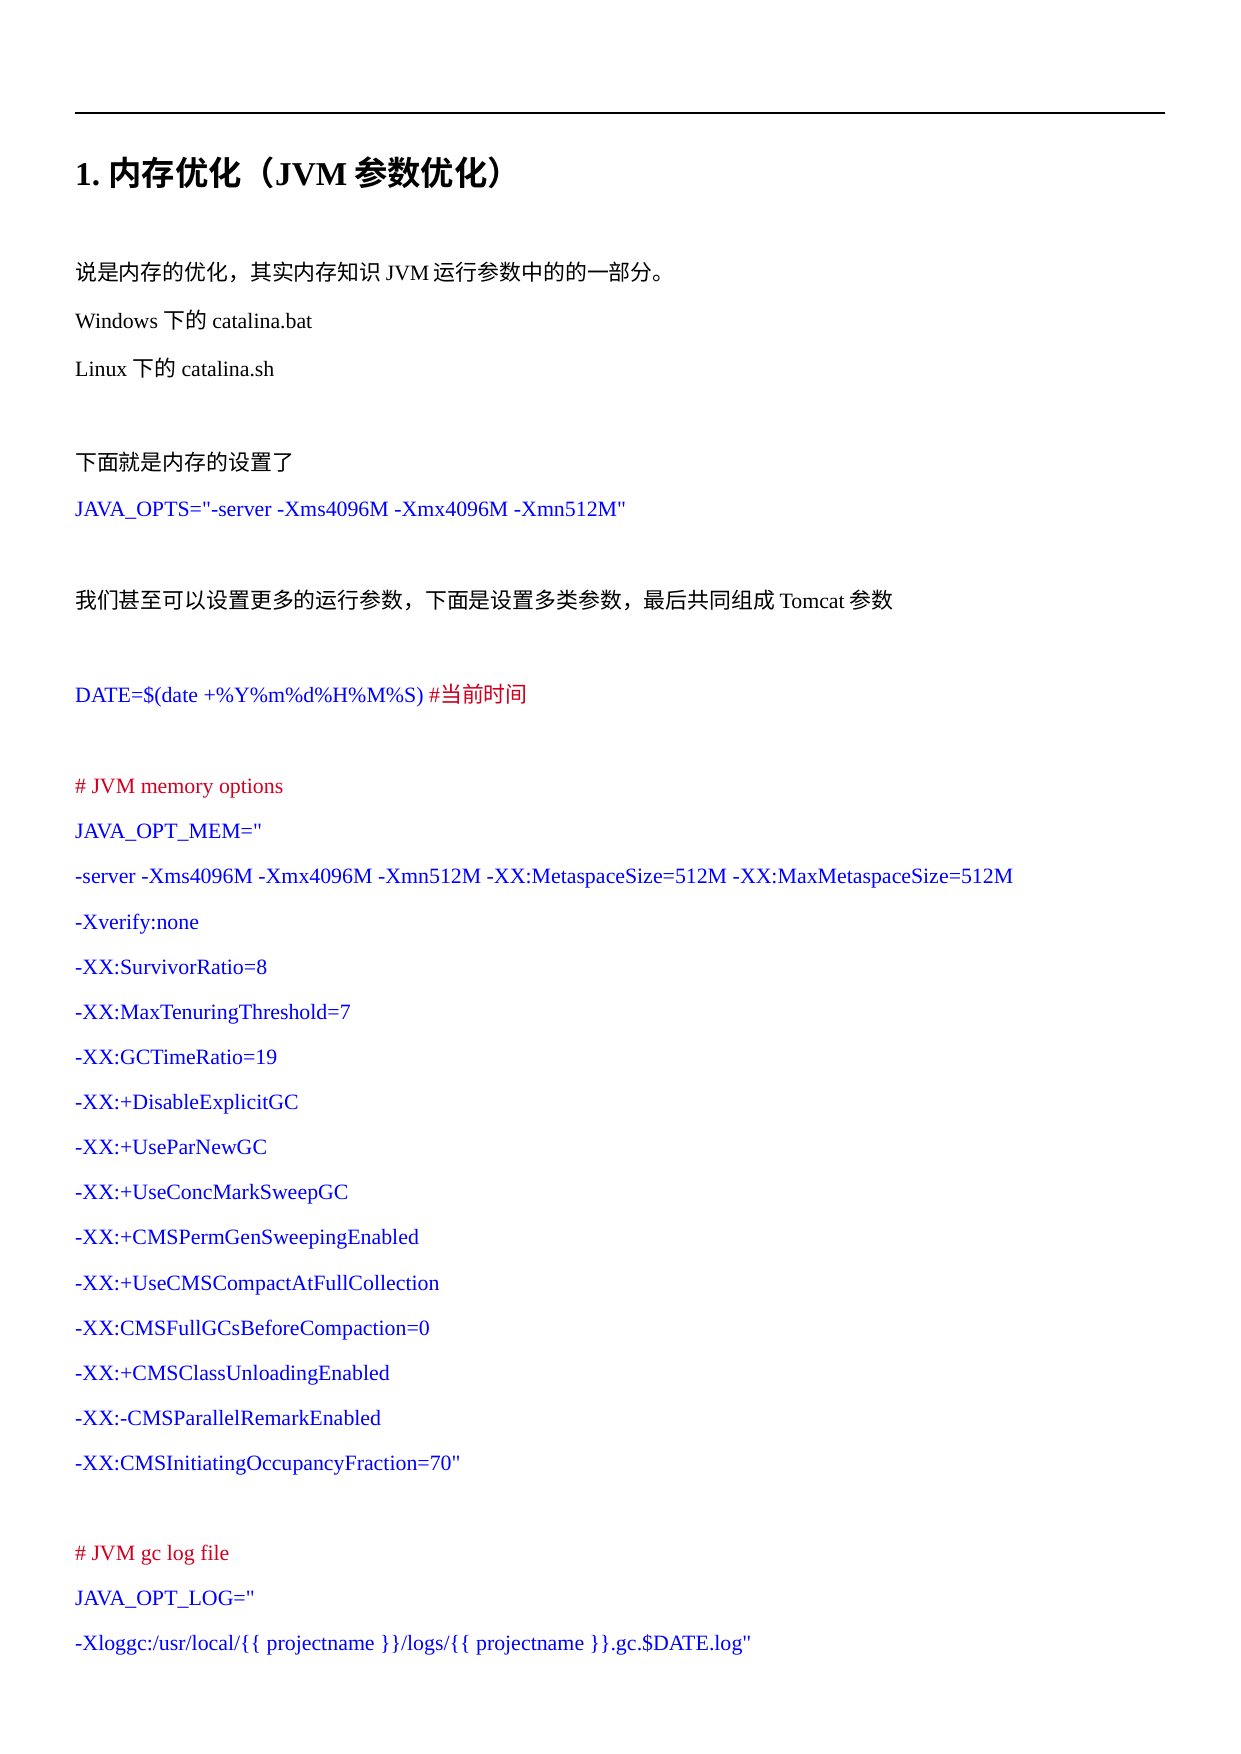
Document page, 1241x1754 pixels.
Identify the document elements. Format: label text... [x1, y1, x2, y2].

text -XX:+DisableExplicitGC [75, 1085, 1165, 1118]
text JAVA_OPTS="-server -Xms4096M -Xmx4096M -Xmn512M" [75, 493, 1165, 525]
subtitle 内存优化（JVM参数优化） [75, 138, 1165, 203]
text JAVA_OPT_LOG=" [75, 1582, 1165, 1614]
text -XX:+UseCMSCompactAtFullCollection [75, 1266, 1165, 1298]
text JAVA_OPT_MEM=" [75, 815, 1165, 847]
text -XX:+UseParNewGC [75, 1131, 1165, 1163]
text -server -Xms4096M -Xmx4096M -Xmn512M -XX:MetaspaceSize=512M -XX:MaxMetaspaceSize=512M [75, 860, 1165, 892]
text 说是内存的优化，其实内存知识JVM运行参数中的的一部分。 [75, 254, 1165, 287]
text 下面就是内存的设置了 [75, 444, 1165, 477]
text -Xloggc:/usr/local/{{ projectname }}/logs/{{ projectname }}.gc.$DATE.log" [75, 1627, 1165, 1659]
text # JVM memory options [75, 770, 1165, 802]
text -XX:MaxTenuringThreshold=7 [75, 995, 1165, 1028]
text -XX:SurvivorRatio=8 [75, 950, 1165, 983]
text -Xverify:none [75, 905, 1165, 937]
text -XX:+CMSPermGenSweepingEnabled [75, 1221, 1165, 1253]
text -XX:-CMSParallelRemarkEnabled [75, 1401, 1165, 1434]
text -XX:GCTimeRatio=19 [75, 1040, 1165, 1073]
text # JVM gc log file [75, 1536, 1165, 1569]
text 我们甚至可以设置更多的运行参数，下面是设置多类参数，最后共同组成Tomcat参数 [75, 583, 1165, 615]
text DATE=$(date +%Y%m%d%H%M%S) #当前时间 [75, 676, 1165, 709]
text -XX:+UseConcMarkSweepGC [75, 1176, 1165, 1208]
text -XX:+CMSClassUnloadingEnabled [75, 1356, 1165, 1388]
text -XX:CMSInitiatingOccupancyFraction=70" [75, 1446, 1165, 1479]
text Windows 下的 catalina.bat [75, 302, 1165, 335]
text Linux 下的 catalina.sh [75, 351, 1165, 383]
text -XX:CMSFullGCsBeforeCompaction=0 [75, 1311, 1165, 1343]
